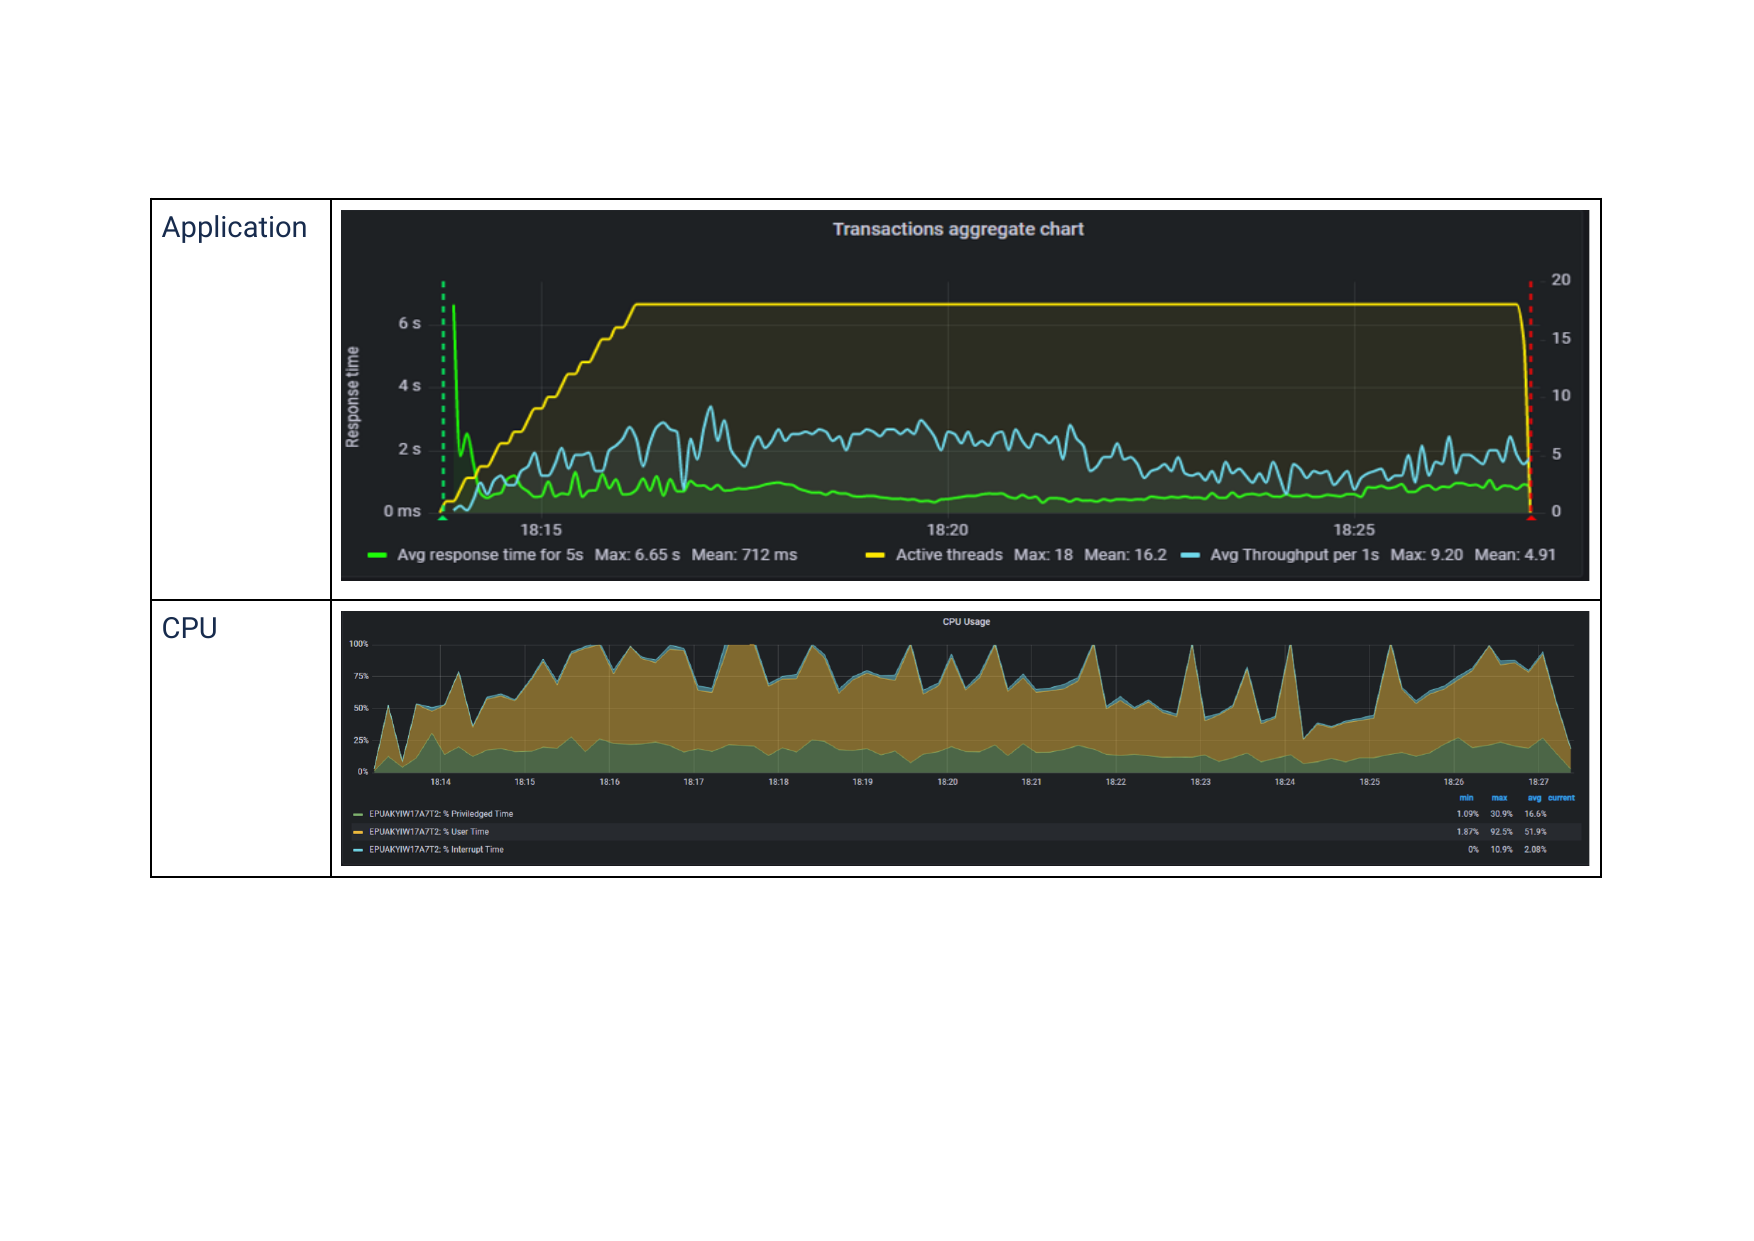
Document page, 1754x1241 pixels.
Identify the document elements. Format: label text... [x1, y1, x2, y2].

picture [341, 210, 1590, 581]
table_cell [332, 601, 1600, 876]
table_header Application [152, 200, 330, 599]
table_header [332, 200, 1600, 599]
picture [341, 611, 1590, 866]
table_cell CPU [152, 601, 330, 876]
